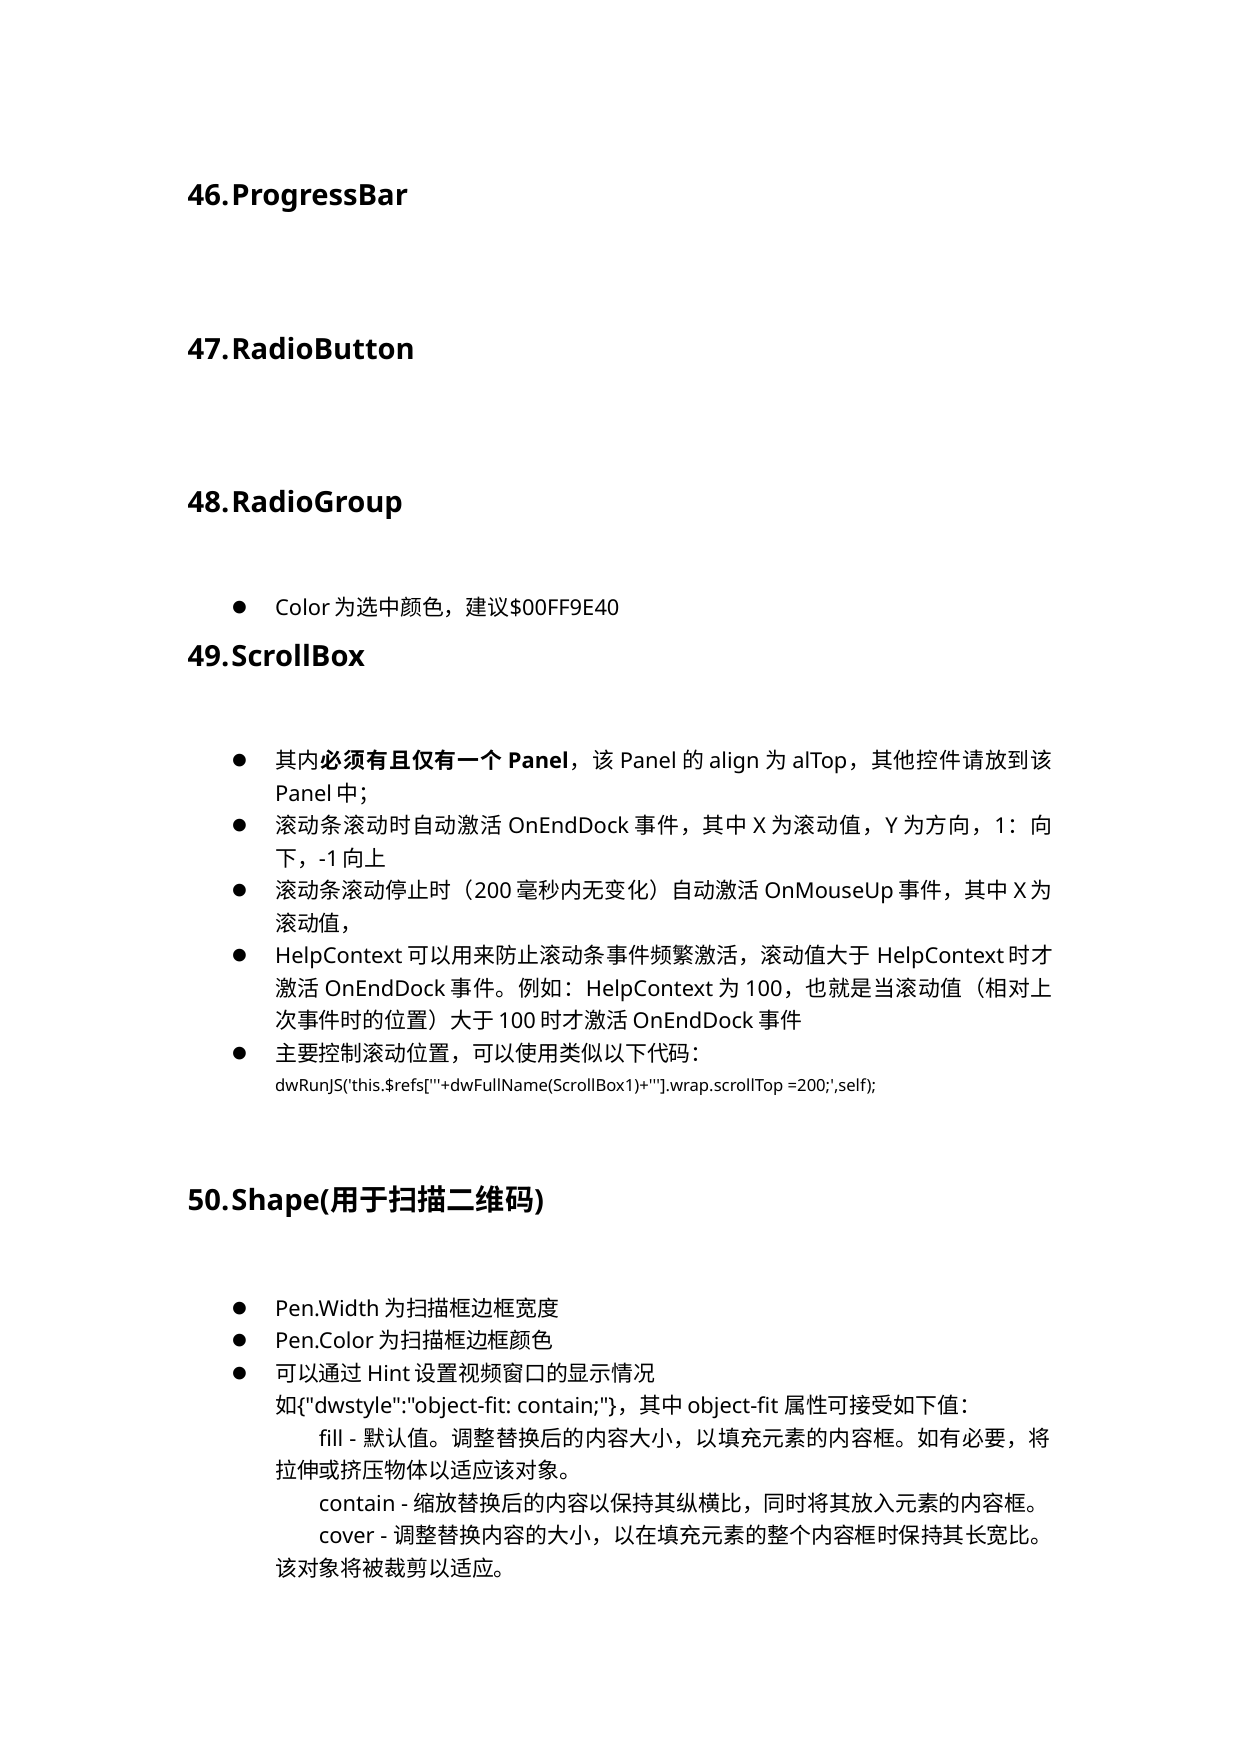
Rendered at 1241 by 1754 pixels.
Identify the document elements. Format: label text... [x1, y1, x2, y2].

subtitle ScrollBox [187, 622, 1053, 687]
list 其内必须有且仅有一个Panel，该Panel的align为alTop，其他控件请放到该Panel中； [231, 743, 1053, 808]
subtitle RadioButton [187, 315, 1053, 380]
list 滚动条滚动停止时（200毫秒内无变化）自动激活OnMouseUp事件，其中X为滚动值， [231, 873, 1053, 938]
list dwRunJS('this.$refs['''+dwFullName(ScrollBox1)+'''].wrap.scrollTop =200;',self); [275, 1068, 1053, 1101]
list cover - 调整替换内容的大小，以在填充元素的整个内容框时保持其长宽比。该对象将被裁剪以适应。 [275, 1518, 1053, 1583]
list 如{"dwstyle":"object-fit: contain;"}，其中object-fit 属性可接受如下值： [275, 1388, 1053, 1420]
list 主要控制滚动位置，可以使用类似以下代码： [231, 1036, 1053, 1068]
list Pen.Width为扫描框边框宽度 [231, 1290, 1053, 1323]
list 可以通过Hint设置视频窗口的显示情况 [231, 1355, 1053, 1388]
subtitle ProgressBar [187, 162, 1053, 227]
list 滚动条滚动时自动激活OnEndDock事件，其中X为滚动值，Y为方向，1：向下，-1向上 [231, 808, 1053, 873]
subtitle Shape(用于扫描二维码) [187, 1166, 1053, 1231]
list contain - 缩放替换后的内容以保持其纵横比，同时将其放入元素的内容框。 [275, 1485, 1053, 1518]
list HelpContext可以用来防止滚动条事件频繁激活，滚动值大于HelpContext时才激活OnEndDock事件。例如：HelpContext为100，也就是当滚动值（相对上次事件时的位置）大于100时才激活 OnEndDock事件 [231, 938, 1053, 1036]
list fill - 默认值。调整替换后的内容大小，以填充元素的内容框。如有必要，将拉伸或挤压物体以适应该对象。 [275, 1420, 1053, 1485]
list Pen.Color为扫描框边框颜色 [231, 1323, 1053, 1355]
subtitle RadioGroup [187, 469, 1053, 534]
list Color为选中颜色，建议$00FF9E40 [231, 590, 1053, 622]
